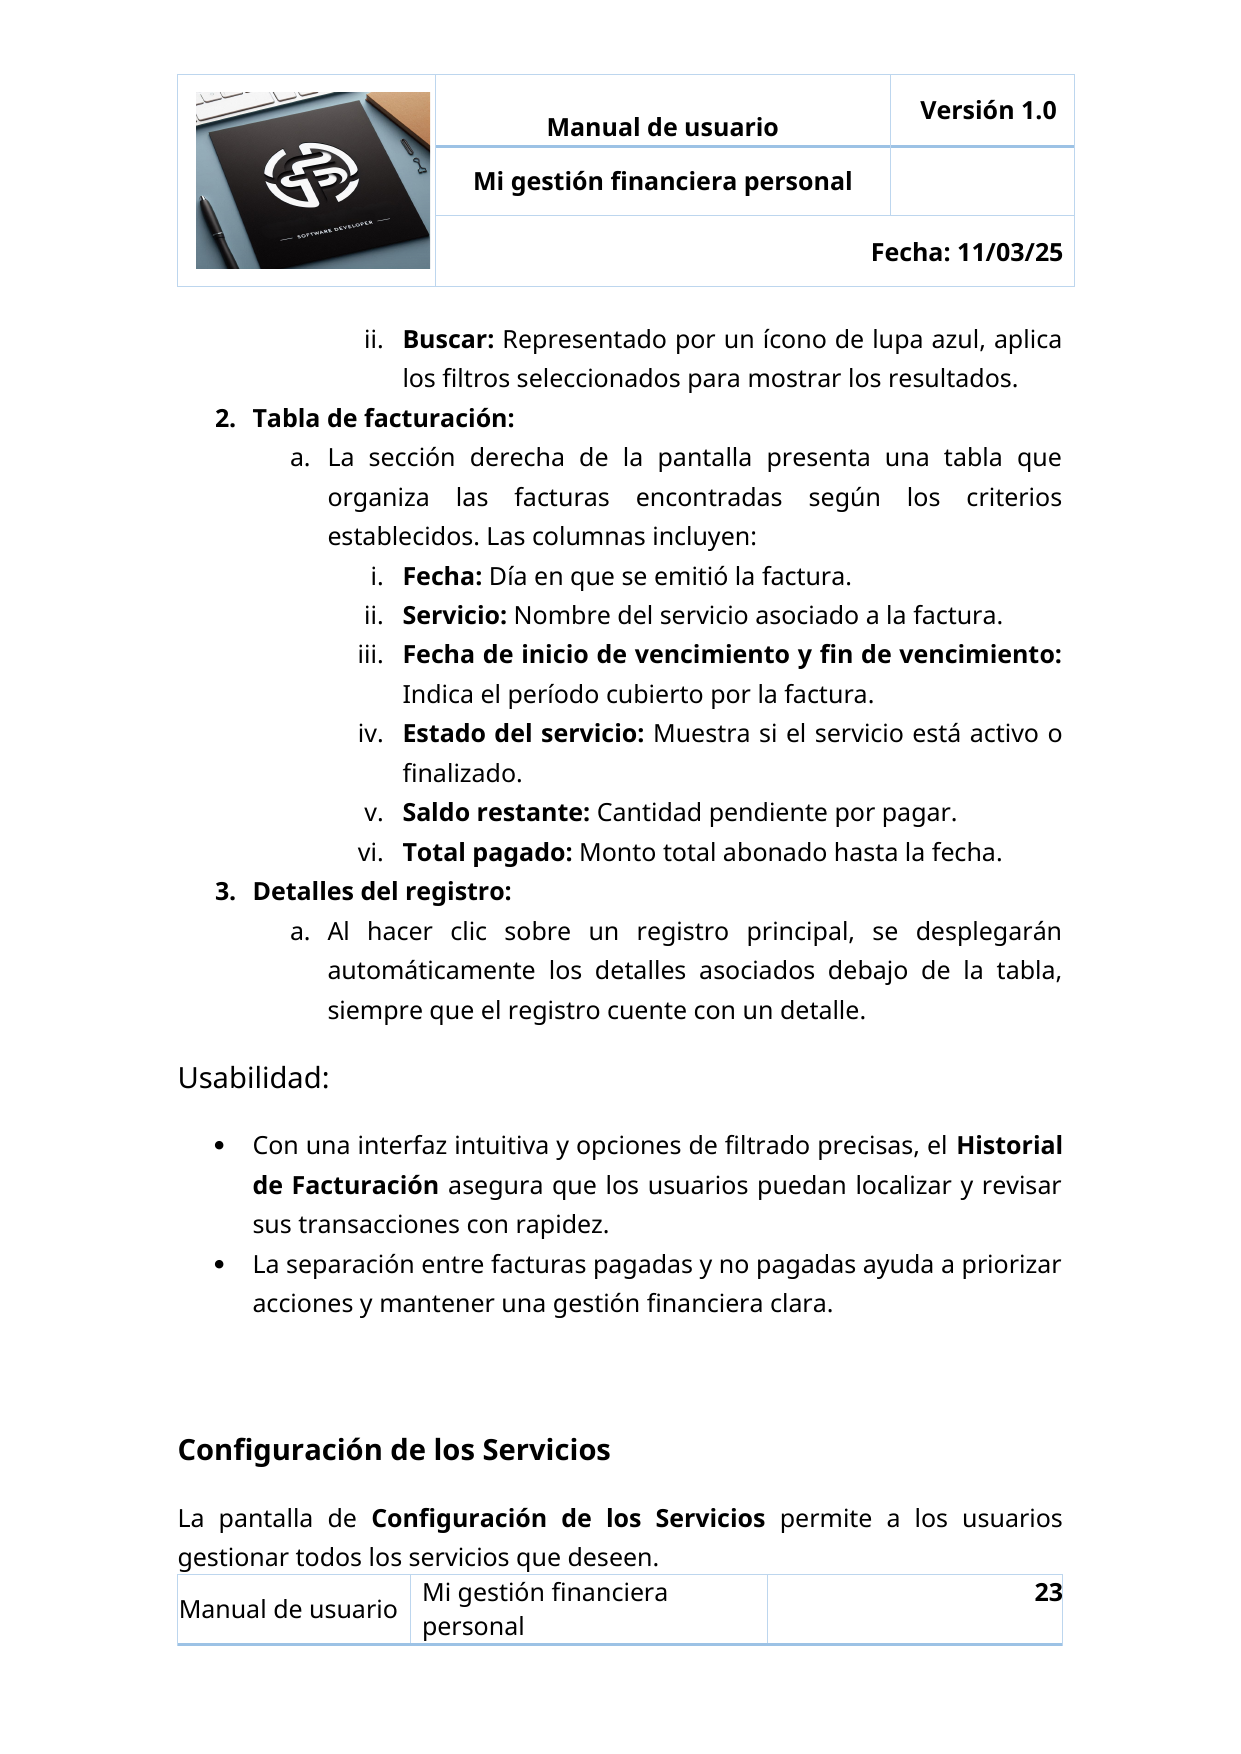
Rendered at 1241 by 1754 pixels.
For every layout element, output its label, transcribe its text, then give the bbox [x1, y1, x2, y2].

list Tabla de facturación: [215, 400, 1063, 434]
list Fecha: Día en que se emitió la factura. [383, 558, 1063, 592]
list Fecha de inicio de vencimiento y fin de vencimiento: Indica el período cubierto por la factura. [383, 637, 1063, 711]
list Detalles del registro: [215, 874, 1063, 908]
text Configuración de los Servicios [177, 1429, 1063, 1469]
list Buscar: Representado por un ícono de lupa azul, aplica los filtros seleccionados para mostrar los resultados. [383, 321, 1063, 395]
list La sección derecha de la pantalla presenta una tabla que organiza las facturas encontradas según los criterios establecidos. Las columnas incluyen: [290, 440, 1063, 553]
list Estado del servicio: Muestra si el servicio está activo o finalizado. [383, 716, 1063, 790]
list Saldo restante: Cantidad pendiente por pagar. [383, 795, 1063, 829]
text La pantalla de Configuración de los Servicios permite a los usuarios gestionar todos los servicios que deseen. [177, 1500, 1063, 1574]
list Servicio: Nombre del servicio asociado a la factura. [383, 598, 1063, 632]
list Con una interfaz intuitiva y opciones de filtrado precisas, el Historial de Facturación asegura que los usuarios puedan localizar y revisar sus transacciones con rapidez. [215, 1128, 1063, 1241]
list Total pagado: Monto total abonado hasta la fecha. [383, 834, 1063, 869]
list La separación entre facturas pagadas y no pagadas ayuda a priorizar acciones y mantener una gestión financiera clara. [215, 1246, 1063, 1320]
list Al hacer clic sobre un registro principal, se desplegarán automáticamente los detalles asociados debajo de la tabla, siempre que el registro cuente con un detalle. [290, 913, 1063, 1027]
text Usabilidad: [177, 1057, 1063, 1097]
